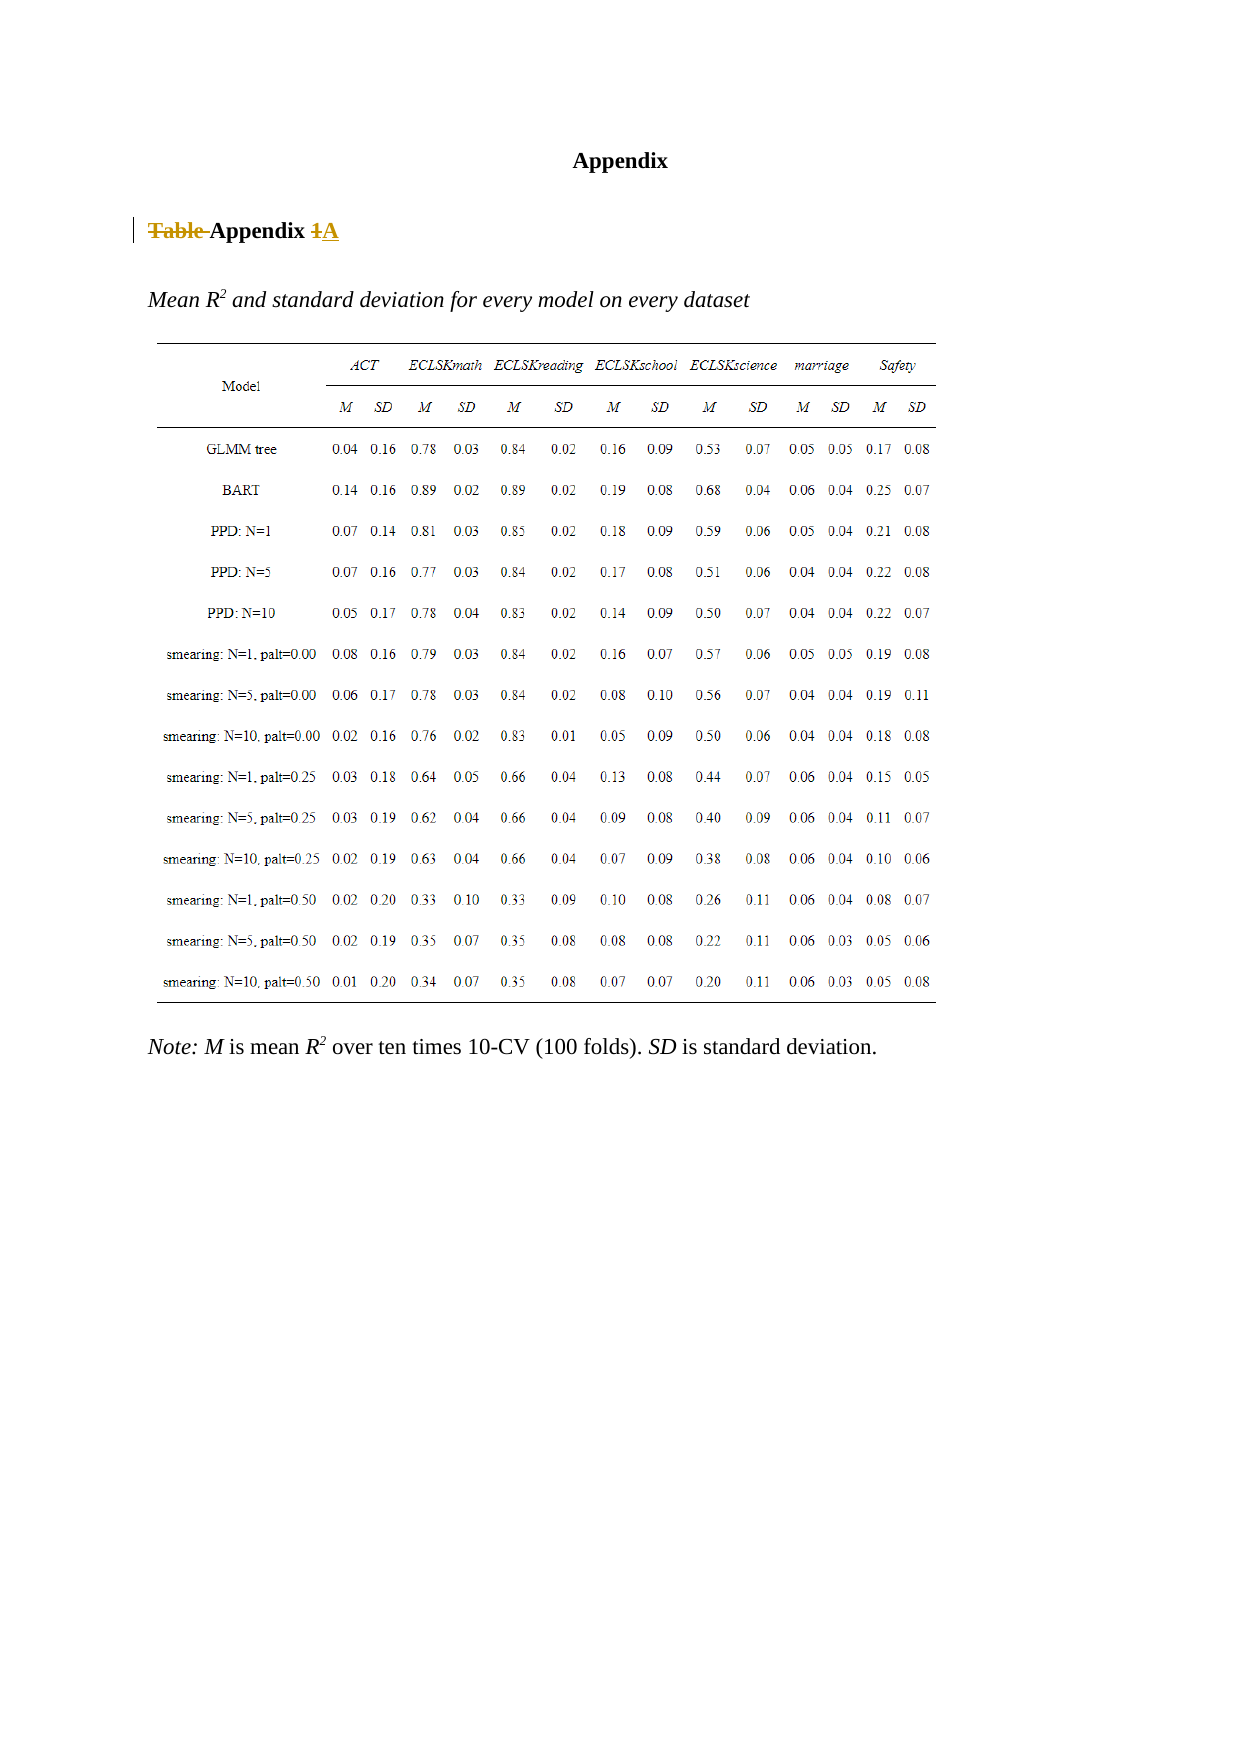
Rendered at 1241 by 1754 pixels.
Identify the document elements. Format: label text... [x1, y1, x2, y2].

text Appendix [148, 148, 1093, 174]
picture [147, 340, 941, 1007]
text Appendix [148, 217, 1093, 243]
